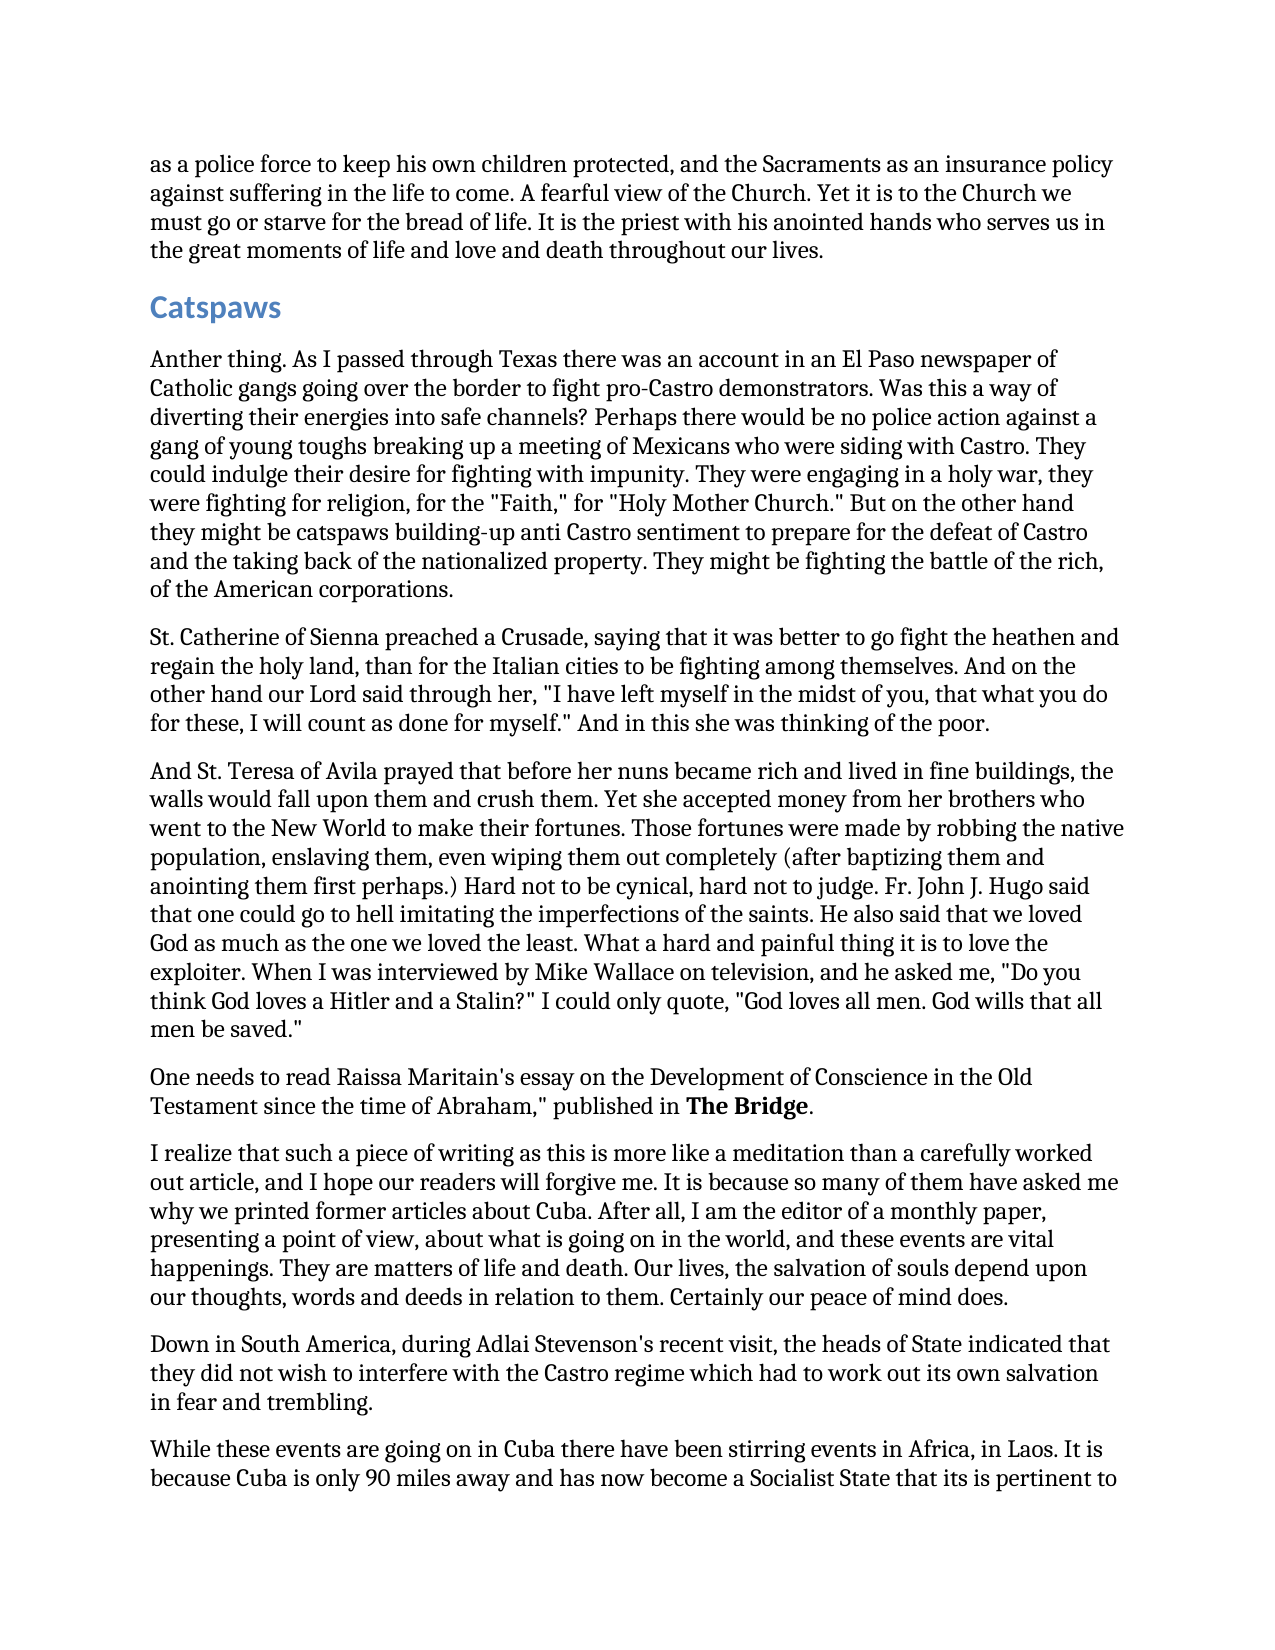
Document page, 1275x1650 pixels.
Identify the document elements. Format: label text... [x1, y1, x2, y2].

text One needs to read Raissa Maritain's essay on the Development of Conscience in the Old Testament since the time of Abraham," published in The Bridge. [150, 1063, 1125, 1120]
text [150, 150, 1125, 265]
text Down in South America, during Adlai Stevenson's recent visit, the heads of State indicated that they did not wish to interfere with the Castro regime which had to work out its own salvation in fear and trembling. [150, 1330, 1125, 1417]
text And St. Teresa of Avila prayed that before her nuns became rich and lived in fine buildings, the walls would fall upon them and crush them. Yet she accepted money from her brothers who went to the New World to make their fortunes. Those fortunes were made by robbing the native population, enslaving them, even wiping them out completely (after baptizing them and anointing them first perhaps.) Hard not to be cynical, hard not to judge. Fr. John J. Hugo said that one could go to hell imitating the imperfections of the saints. He also said that we loved God as much as the one we loved the least. What a hard and painful thing it is to love the exploiter. When I was interviewed by Mike Wallace on television, and he asked me, "Do you think God loves a Hitler and a Stalin?" I could only quote, "God loves all men. God wills that all men be saved." [150, 757, 1125, 1044]
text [150, 1435, 1125, 1493]
text Anther thing. As I passed through Texas there was an account in an El Paso newspaper of Catholic gangs going over the border to fight pro-Castro demonstrators. Was this a way of diverting their energies into safe channels? Perhaps there would be no police action against a gang of young toughs breaking up a meeting of Mexicans who were siding with Castro. They could indulge their desire for fighting with impunity. They were engaging in a holy war, they were fighting for religion, for the "Faith," for "Holy Mother Church." But on the other hand they might be catspaws building-up anti Castro sentiment to prepare for the defeat of Castro and the taking back of the nationalized property. They might be fighting the battle of the rich, of the American corporations. [150, 345, 1125, 604]
text St. Catherine of Sienna preached a Crusade, saying that it was better to go fight the heathen and regain the holy land, than for the Italian cities to be fighting among themselves. And on the other hand our Lord said through her, "I have left myself in the midst of you, that what you do for these, I will count as done for myself." And in this she was thinking of the poor. [150, 623, 1125, 738]
subtitle Catspaws [150, 286, 1125, 327]
text I realize that such a piece of writing as this is more like a meditation than a carefully worked out article, and I hope our readers will forgive me. It is because so many of them have asked me why we printed former articles about Cuba. After all, I am the editor of a monthly paper, presenting a point of view, about what is going on in the world, and these events are vital happenings. They are matters of life and death. Our lives, the salvation of souls depend upon our thoughts, words and deeds in relation to them. Certainly our peace of mind does. [150, 1139, 1125, 1312]
